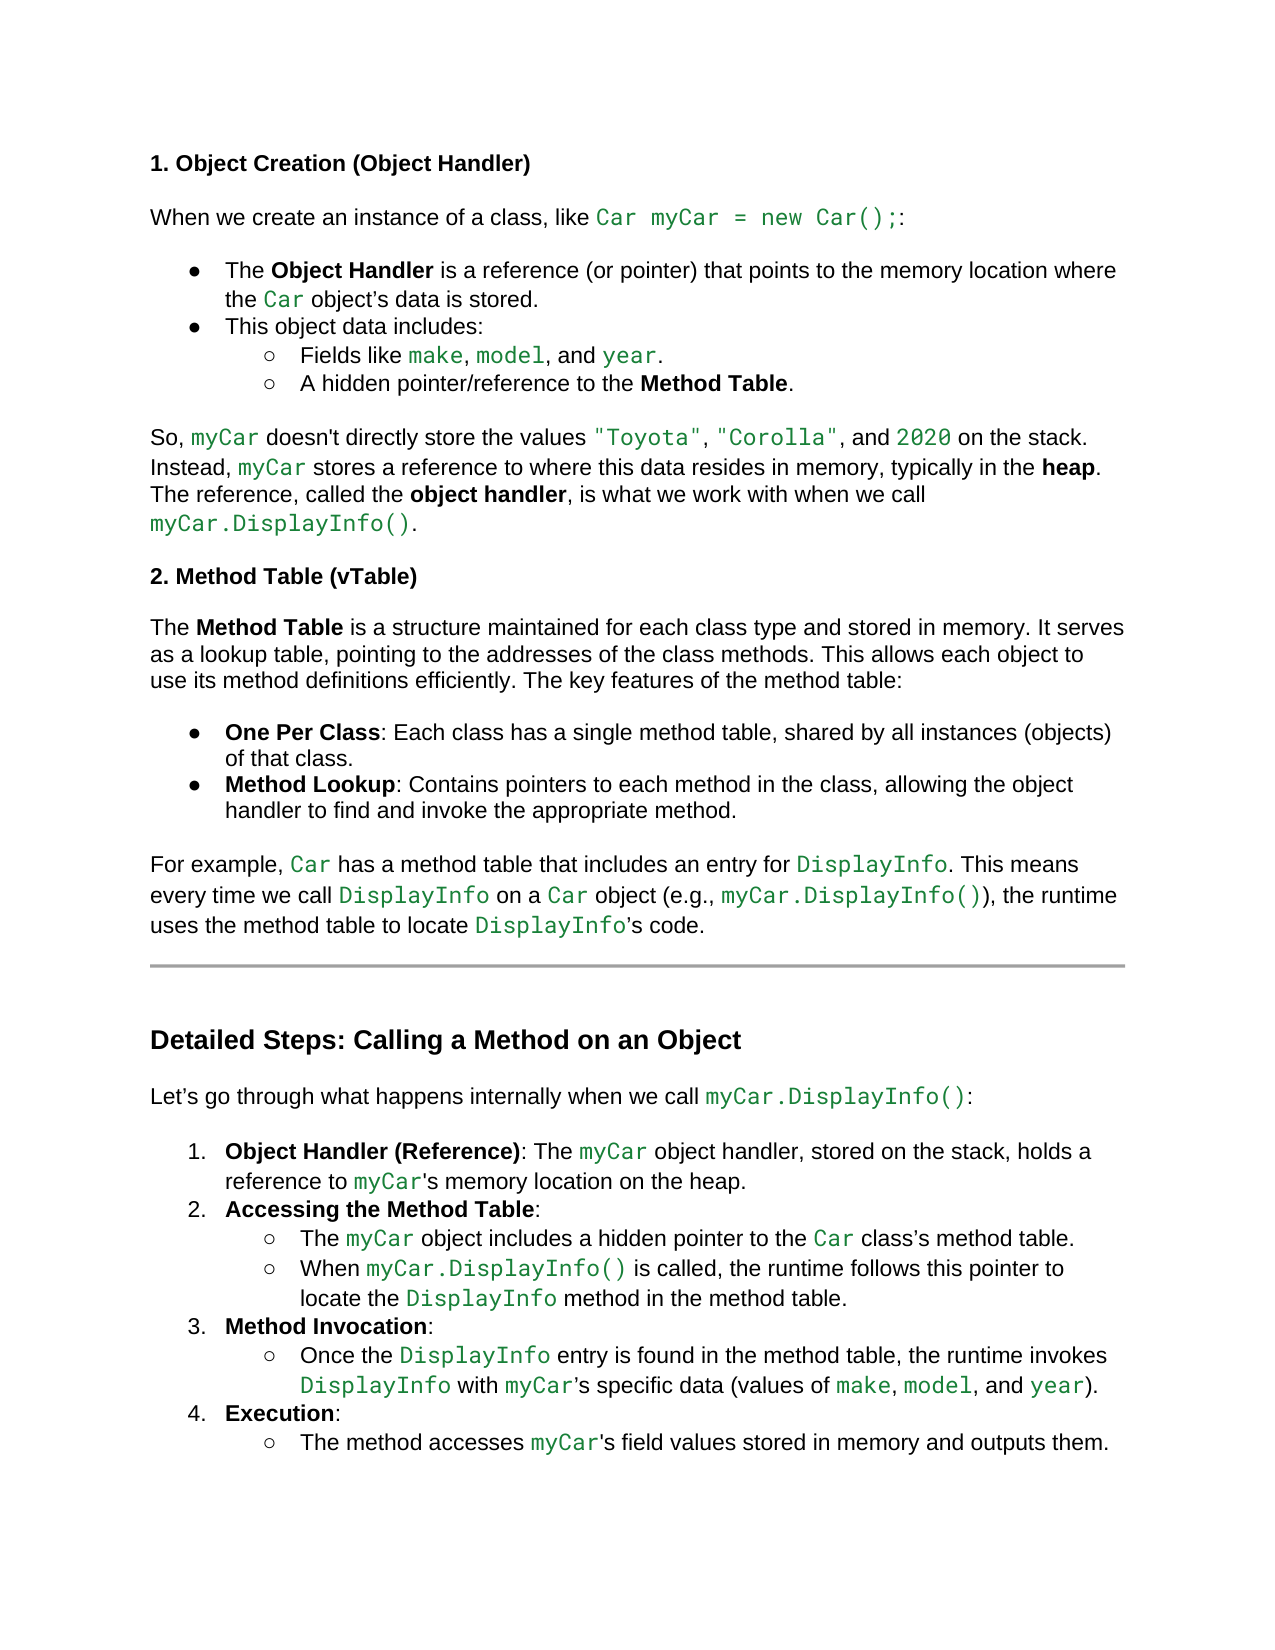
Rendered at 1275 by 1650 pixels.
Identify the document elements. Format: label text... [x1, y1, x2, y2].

text For example, Car has a method table that includes an entry for DisplayInfo. This means every time we call DisplayInfo on a Car object (e.g., myCar.DisplayInfo()), the runtime uses the method table to locate DisplayInfo’s code. [150, 849, 1125, 939]
list This object data includes: [187, 313, 1125, 339]
list The Object Handler is a reference (or pointer) that points to the memory location where the Car object’s data is stored. [187, 257, 1125, 313]
list A hidden pointer/reference to the Method Table. [262, 370, 1125, 396]
list The myCar object includes a hidden pointer to the Car class’s method table. [262, 1222, 1125, 1252]
list Object Handler (Reference): The myCar object handler, stored on the stack, holds a reference to myCar's memory location on the heap. [187, 1135, 1125, 1196]
text The Method Table is a structure maintained for each class type and stored in memory. It serves as a lookup table, pointing to the addresses of the class methods. This allows each object to use its method definitions efficiently. The key features of the method table: [150, 614, 1125, 693]
text When we create an instance of a class, like Car myCar = new Car();: [150, 201, 1125, 232]
list Method Invocation: [187, 1313, 1125, 1339]
list Execution: [187, 1399, 1125, 1426]
subtitle 2. Method Table (vTable) [150, 563, 1125, 589]
list Method Lookup: Contains pointers to each method in the class, allowing the object handler to find and invoke the appropriate method. [187, 771, 1125, 824]
text Let’s go through what happens internally when we call myCar.DisplayInfo(): [150, 1080, 1125, 1110]
subtitle 1. Object Creation (Object Handler) [150, 150, 1125, 176]
list One Per Class: Each class has a single method table, shared by all instances (objects) of that class. [187, 718, 1125, 771]
list Accessing the Method Table: [187, 1196, 1125, 1222]
list Fields like make, model, and year. [262, 339, 1125, 370]
list The method accesses myCar's field values stored in memory and outputs them. [262, 1426, 1125, 1456]
list When myCar.DisplayInfo() is called, the runtime follows this pointer to locate the DisplayInfo method in the method table. [262, 1252, 1125, 1313]
subtitle Detailed Steps: Calling a Method on an Object [150, 1024, 1125, 1055]
text So, myCar doesn't directly store the values "Toyota", "Corolla", and 2020 on the stack. Instead, myCar stores a reference to where this data resides in memory, typically in the heap. The reference, called the object handler, is what we work with when we call myCar.DisplayInfo(). [150, 421, 1125, 538]
list Once the DisplayInfo entry is found in the method table, the runtime invokes DisplayInfo with myCar’s specific data (values of make, model, and year). [262, 1339, 1125, 1399]
